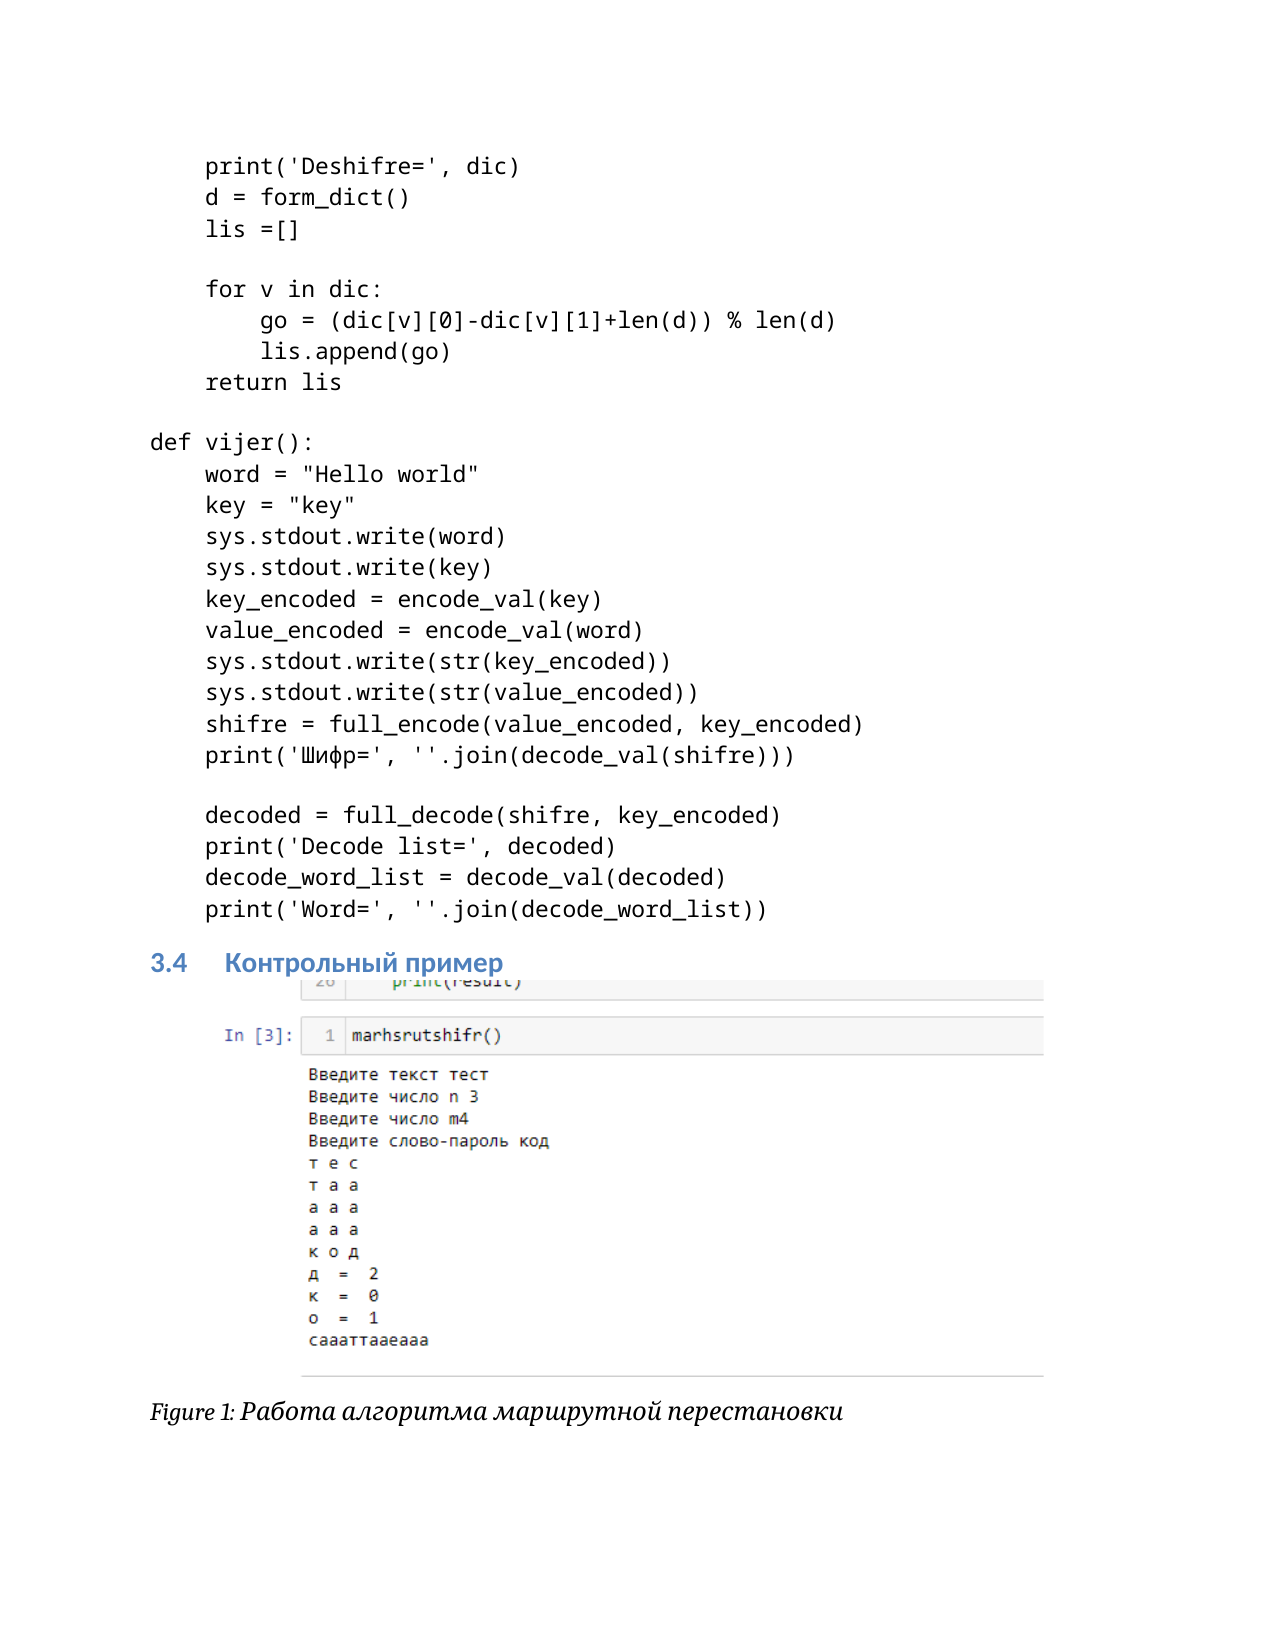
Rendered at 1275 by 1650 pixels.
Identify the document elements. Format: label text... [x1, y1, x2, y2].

picture [168, 980, 1044, 1377]
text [150, 150, 1125, 924]
text Figure 1: Работа алгоритма маршрутной перестановки [150, 1398, 1125, 1426]
subtitle 3.4 Контрольный пример [150, 944, 1125, 980]
